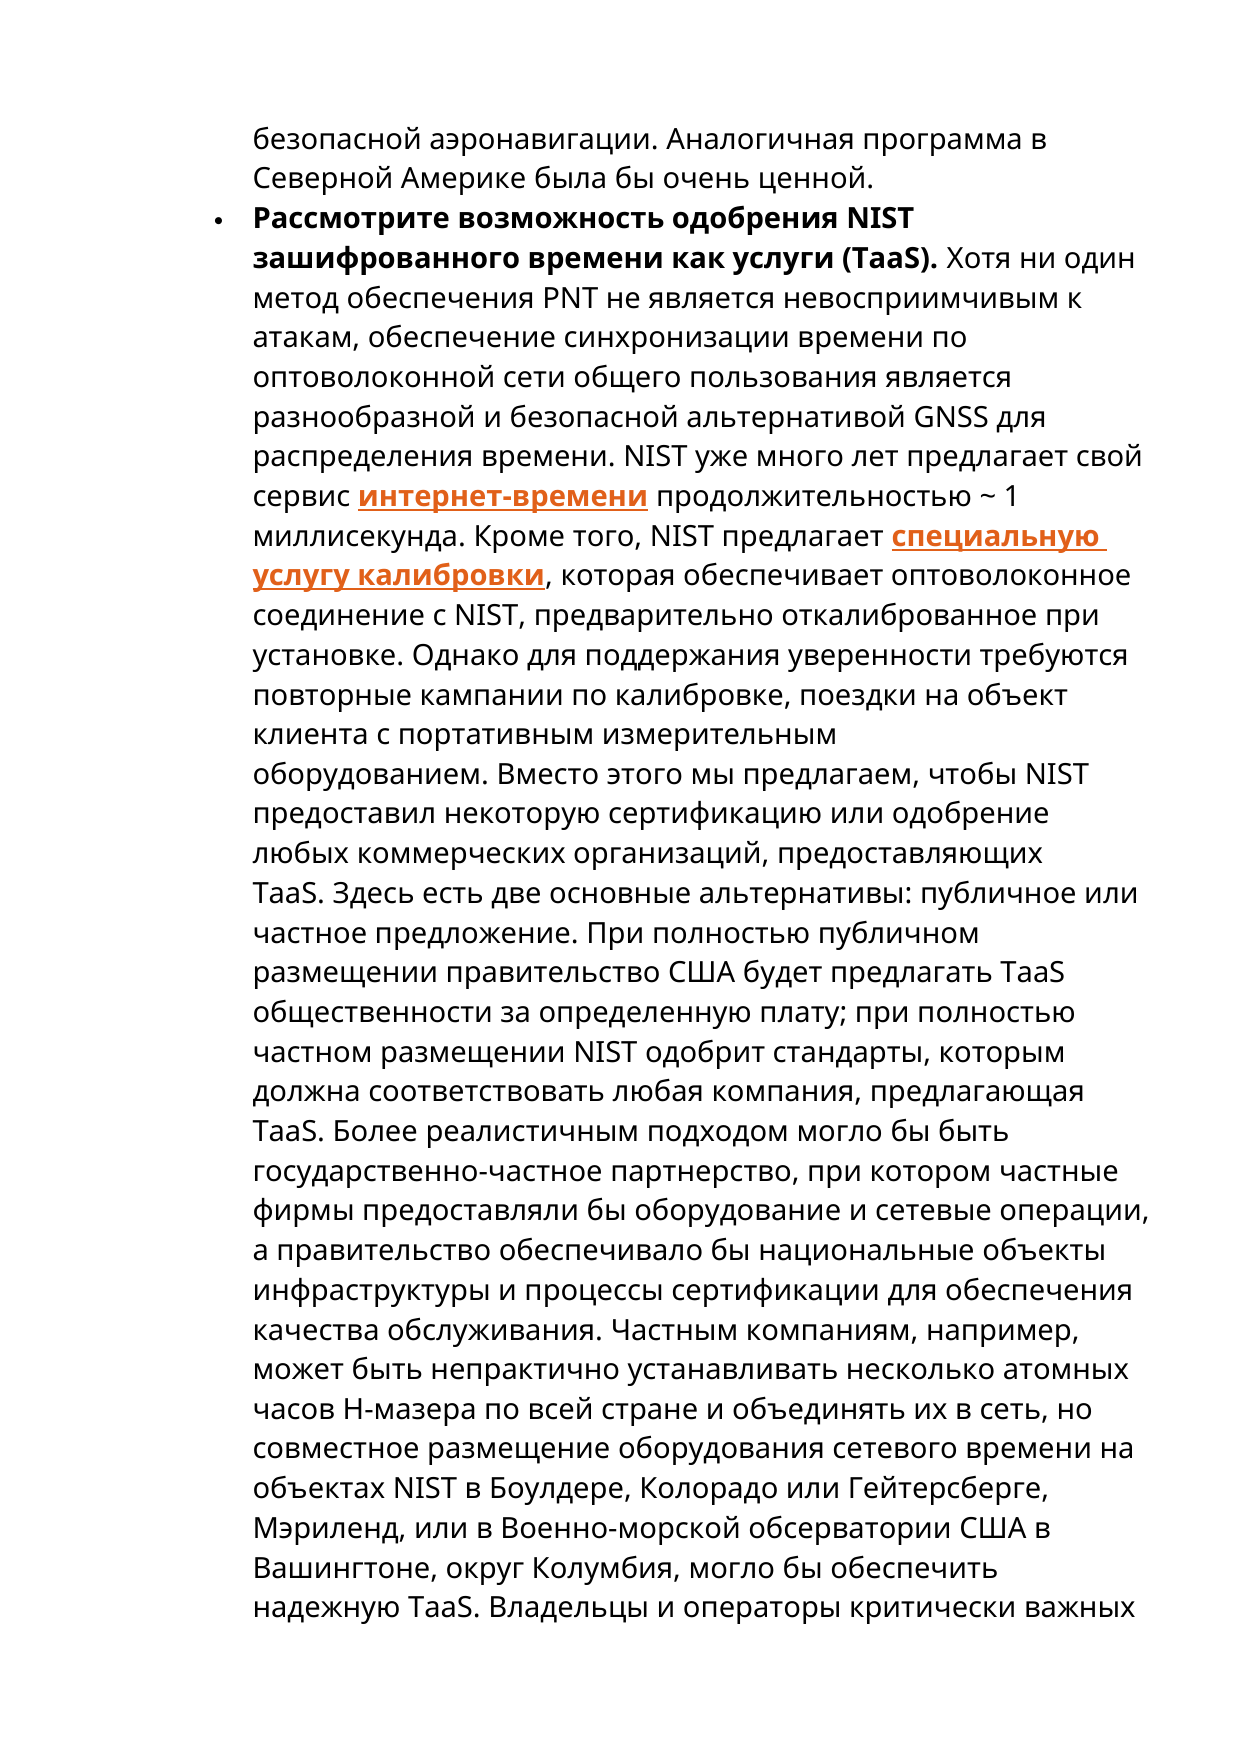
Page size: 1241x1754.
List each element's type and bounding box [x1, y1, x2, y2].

list [215, 118, 1152, 197]
list [215, 197, 1152, 1626]
